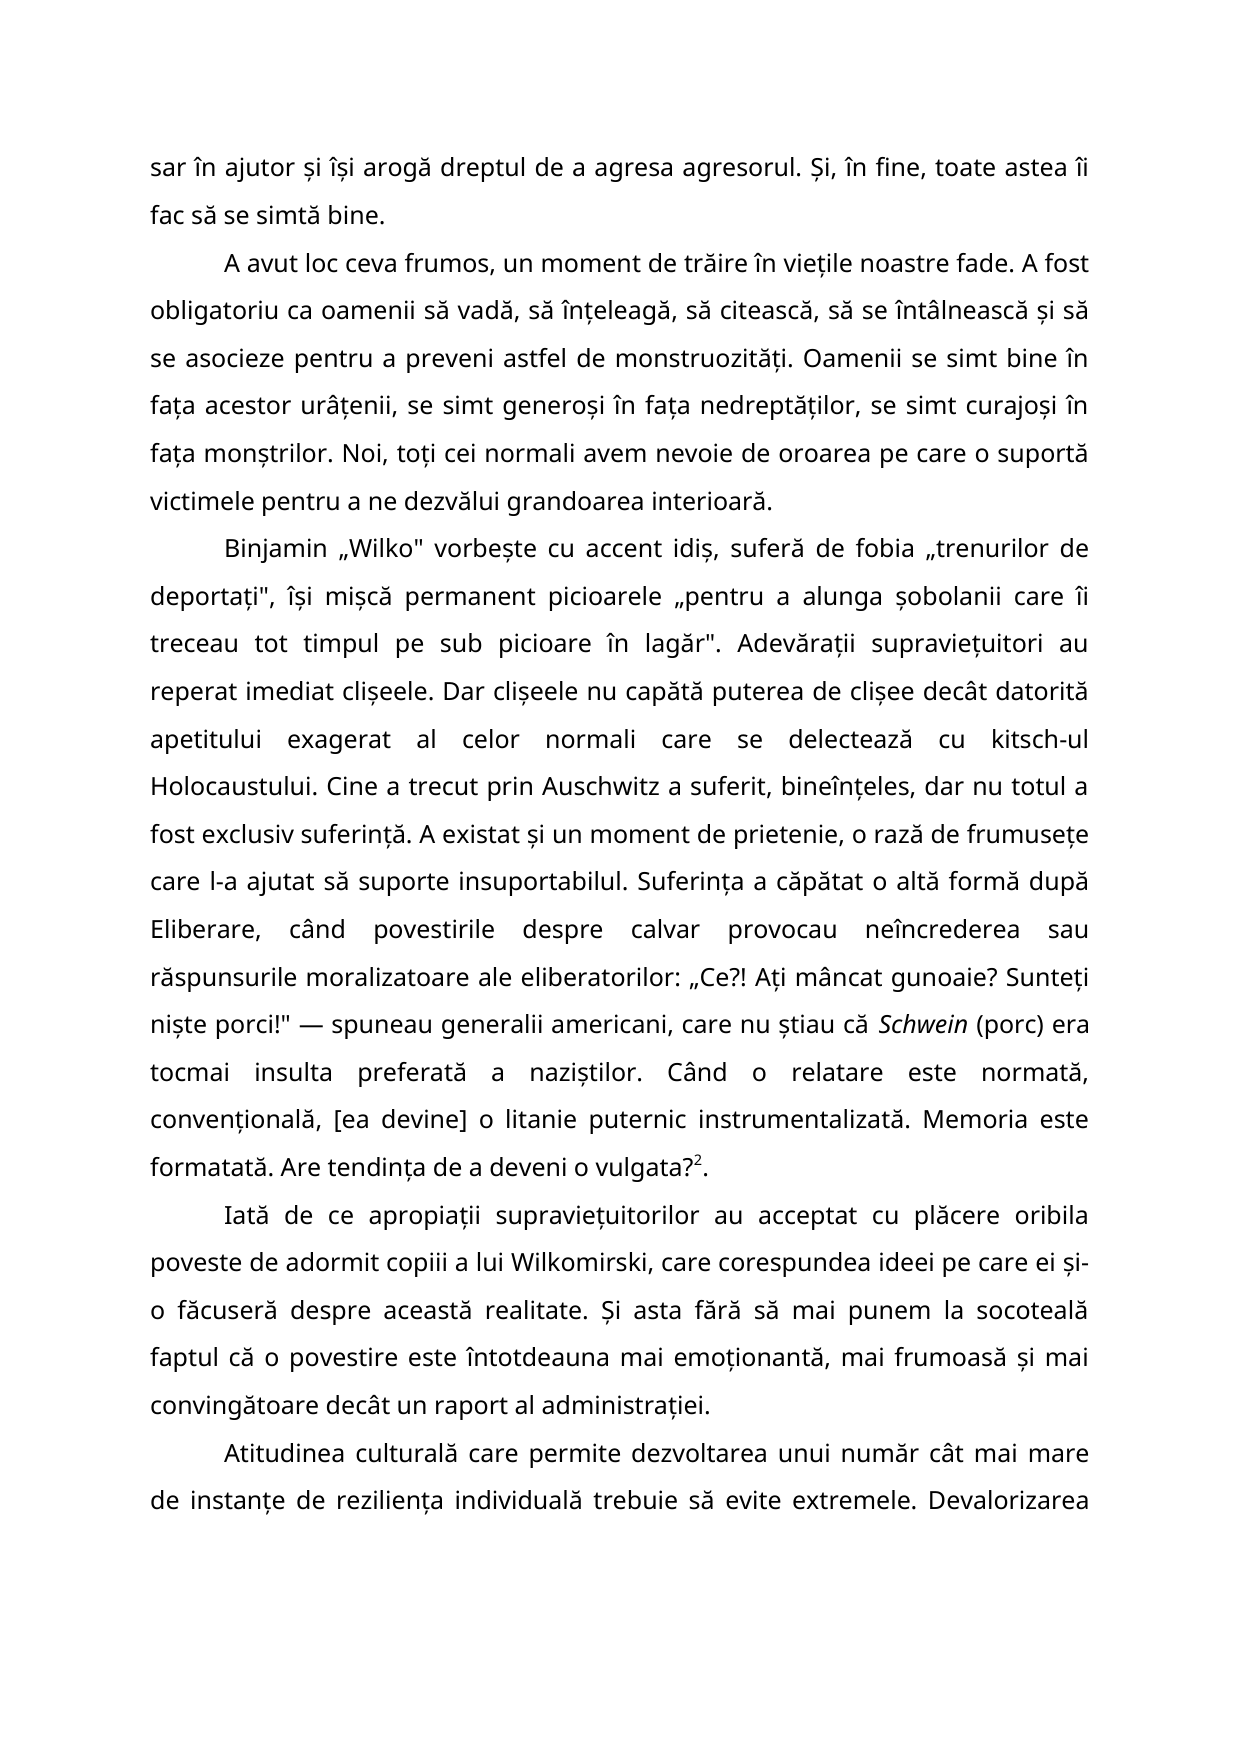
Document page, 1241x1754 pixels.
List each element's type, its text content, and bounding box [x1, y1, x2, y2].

text A avut loc ceva frumos, un moment de trăire în vieţile noastre fade. A fost obligatoriu ca oamenii să vadă, să înţeleagă, să citească, să se întâlnească şi să se asocieze pentru a preveni astfel de monstruozităţi. Oamenii se simt bine în faţa acestor urâţenii, se simt generoşi în faţa nedreptăţilor, se simt curajoşi în faţa monştrilor. Noi, toţi cei normali avem nevoie de oroarea pe care o suportă victimele pentru a ne dezvălui grandoarea interioară. [150, 245, 1090, 517]
text Binjamin „Wilko" vorbeşte cu accent idiş, suferă de fobia „trenurilor de deportaţi", îşi mişcă permanent picioarele „pentru a alunga şobolanii care îi treceau tot timpul pe sub picioare în lagăr". Adevăraţii supravieţuitori au reperat imediat clişeele. Dar clişeele nu capătă puterea de clişee decât datorită apetitului exagerat al celor normali care se delectează cu kitsch-ul Holocaustului. Cine a trecut prin Auschwitz a suferit, bineînţeles, dar nu totul a fost exclusiv suferinţă. A existat şi un moment de prietenie, o rază de frumuseţe care l-a ajutat să suporte insuportabilul. Suferinţa a căpătat o altă formă după Eliberare, când povestirile despre calvar provocau neîncrederea sau răspunsurile moralizatoare ale eliberatorilor: „Ce?! Aţi mâncat gunoaie? Sunteţi nişte porci!" — spuneau generalii americani, care nu ştiau că Schwein (porc) era tocmai insulta preferată a naziştilor. Când o relatare este normată, convenţională, [ea devine] o litanie puternic instrumentalizată. Memoria este formatată. Are tendinţa de a deveni o vulgata?2. [150, 531, 1090, 1184]
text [150, 1435, 1090, 1517]
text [150, 150, 1090, 232]
text Iată de ce apropiaţii supravieţuitorilor au acceptat cu plăcere oribila poveste de adormit copiii a lui Wilkomirski, care corespundea ideei pe care ei şi-o făcuseră despre această realitate. Şi asta fără să mai punem la socoteală faptul că o povestire este întotdeauna mai emoţionantă, mai frumoasă şi mai convingătoare decât un raport al administraţiei. [150, 1197, 1090, 1422]
